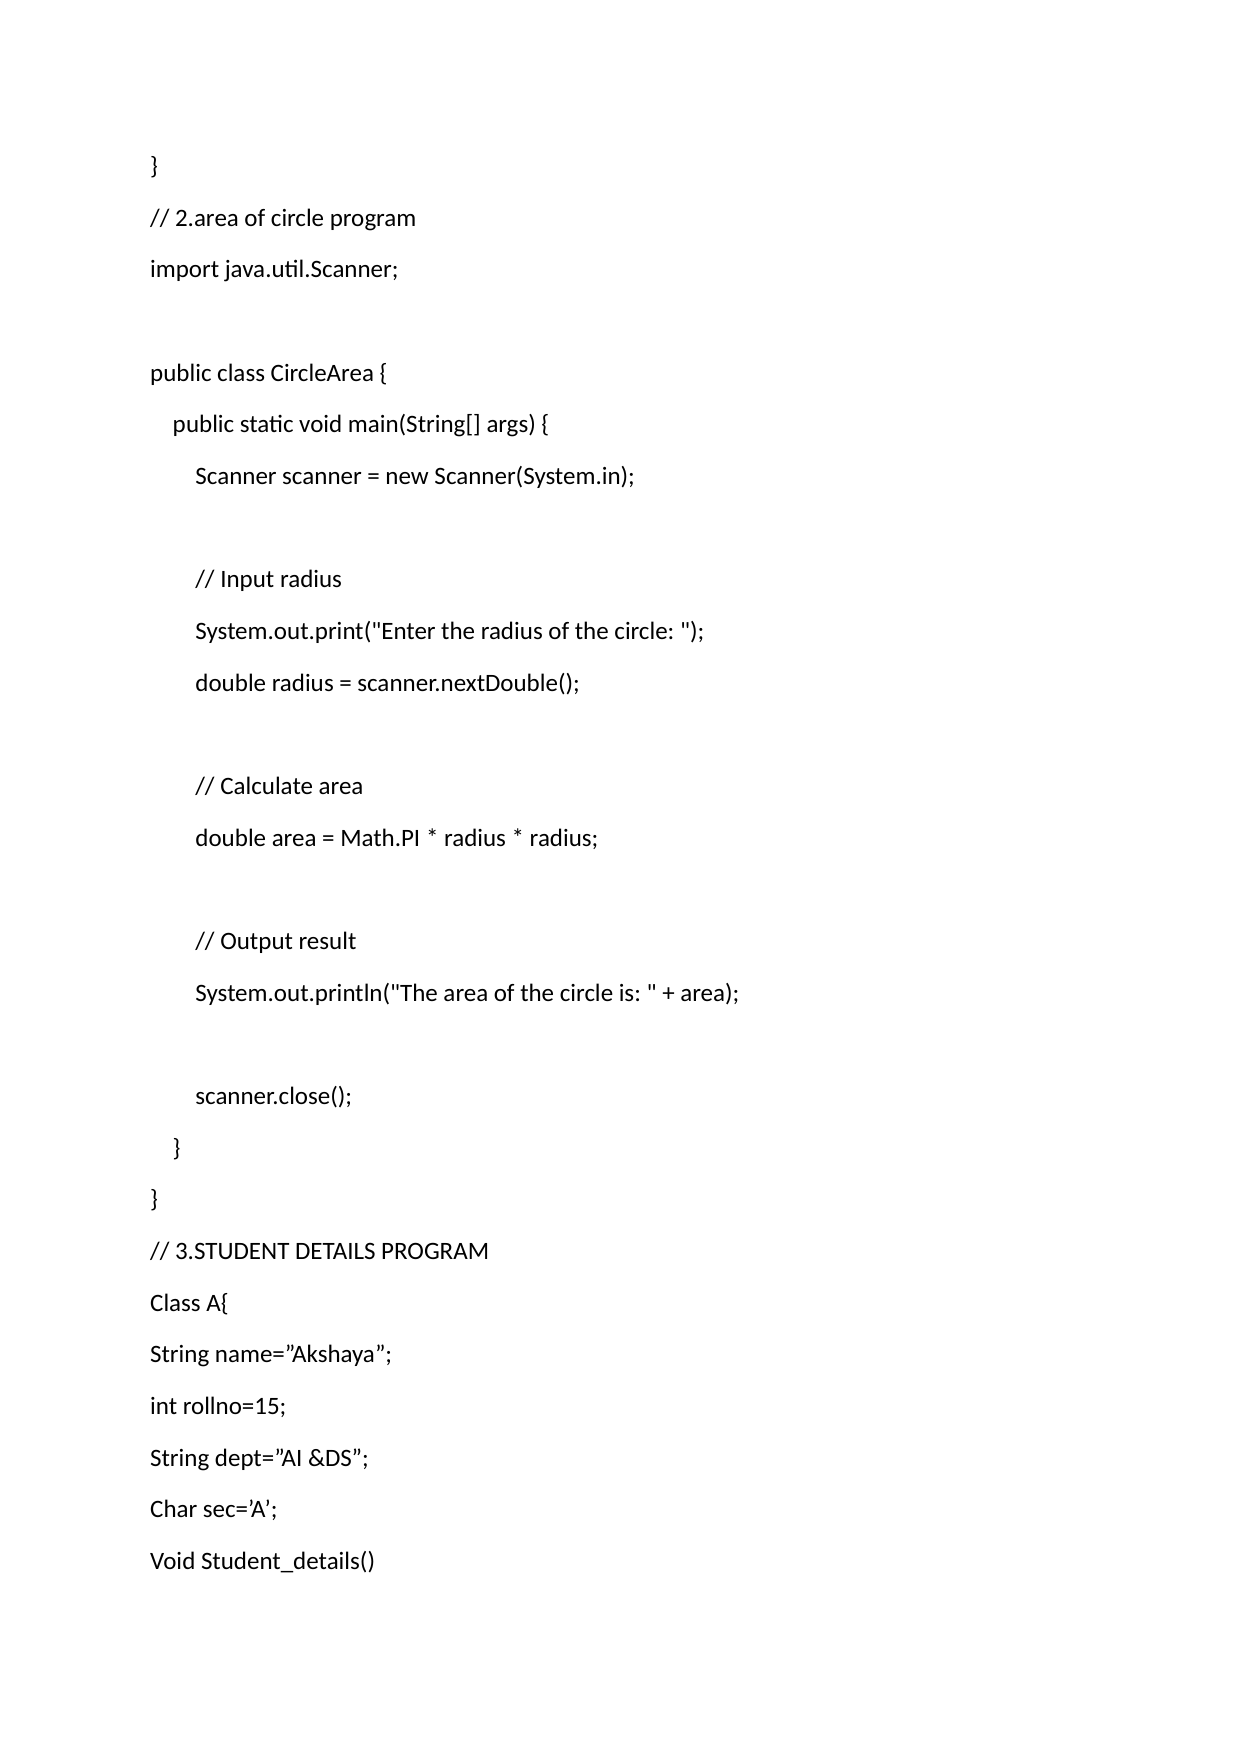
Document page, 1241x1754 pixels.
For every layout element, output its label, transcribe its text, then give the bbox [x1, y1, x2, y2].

text // 3.STUDENT DETAILS PROGRAM [150, 1235, 1090, 1266]
text double radius = scanner.nextDouble(); [150, 667, 1090, 697]
text } [150, 1132, 1090, 1162]
text scanner.close(); [150, 1080, 1090, 1111]
text // Input radius [150, 563, 1090, 594]
text // 2.area of circle program [150, 202, 1090, 232]
text Scanner scanner = new Scanner(System.in); [150, 460, 1090, 491]
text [150, 408, 1090, 439]
text Class A{ [150, 1287, 1090, 1317]
text // Output result [150, 925, 1090, 956]
text // Calculate area [150, 770, 1090, 801]
text public class CircleArea { [150, 357, 1090, 387]
text String dept=”AI &DS”; [150, 1442, 1090, 1472]
text System.out.println("The area of the circle is: " + area); [150, 977, 1090, 1007]
text double area = Math.PI * radius * radius; [150, 822, 1090, 852]
text Char sec=’A’; [150, 1493, 1090, 1524]
text } [150, 1183, 1090, 1214]
text int rollno=15; [150, 1390, 1090, 1421]
text } [150, 150, 1090, 181]
text String name=”Akshaya”; [150, 1338, 1090, 1369]
text Void Student_details() [150, 1545, 1090, 1576]
text import java.util.Scanner; [150, 253, 1090, 284]
text System.out.print("Enter the radius of the circle: "); [150, 615, 1090, 646]
